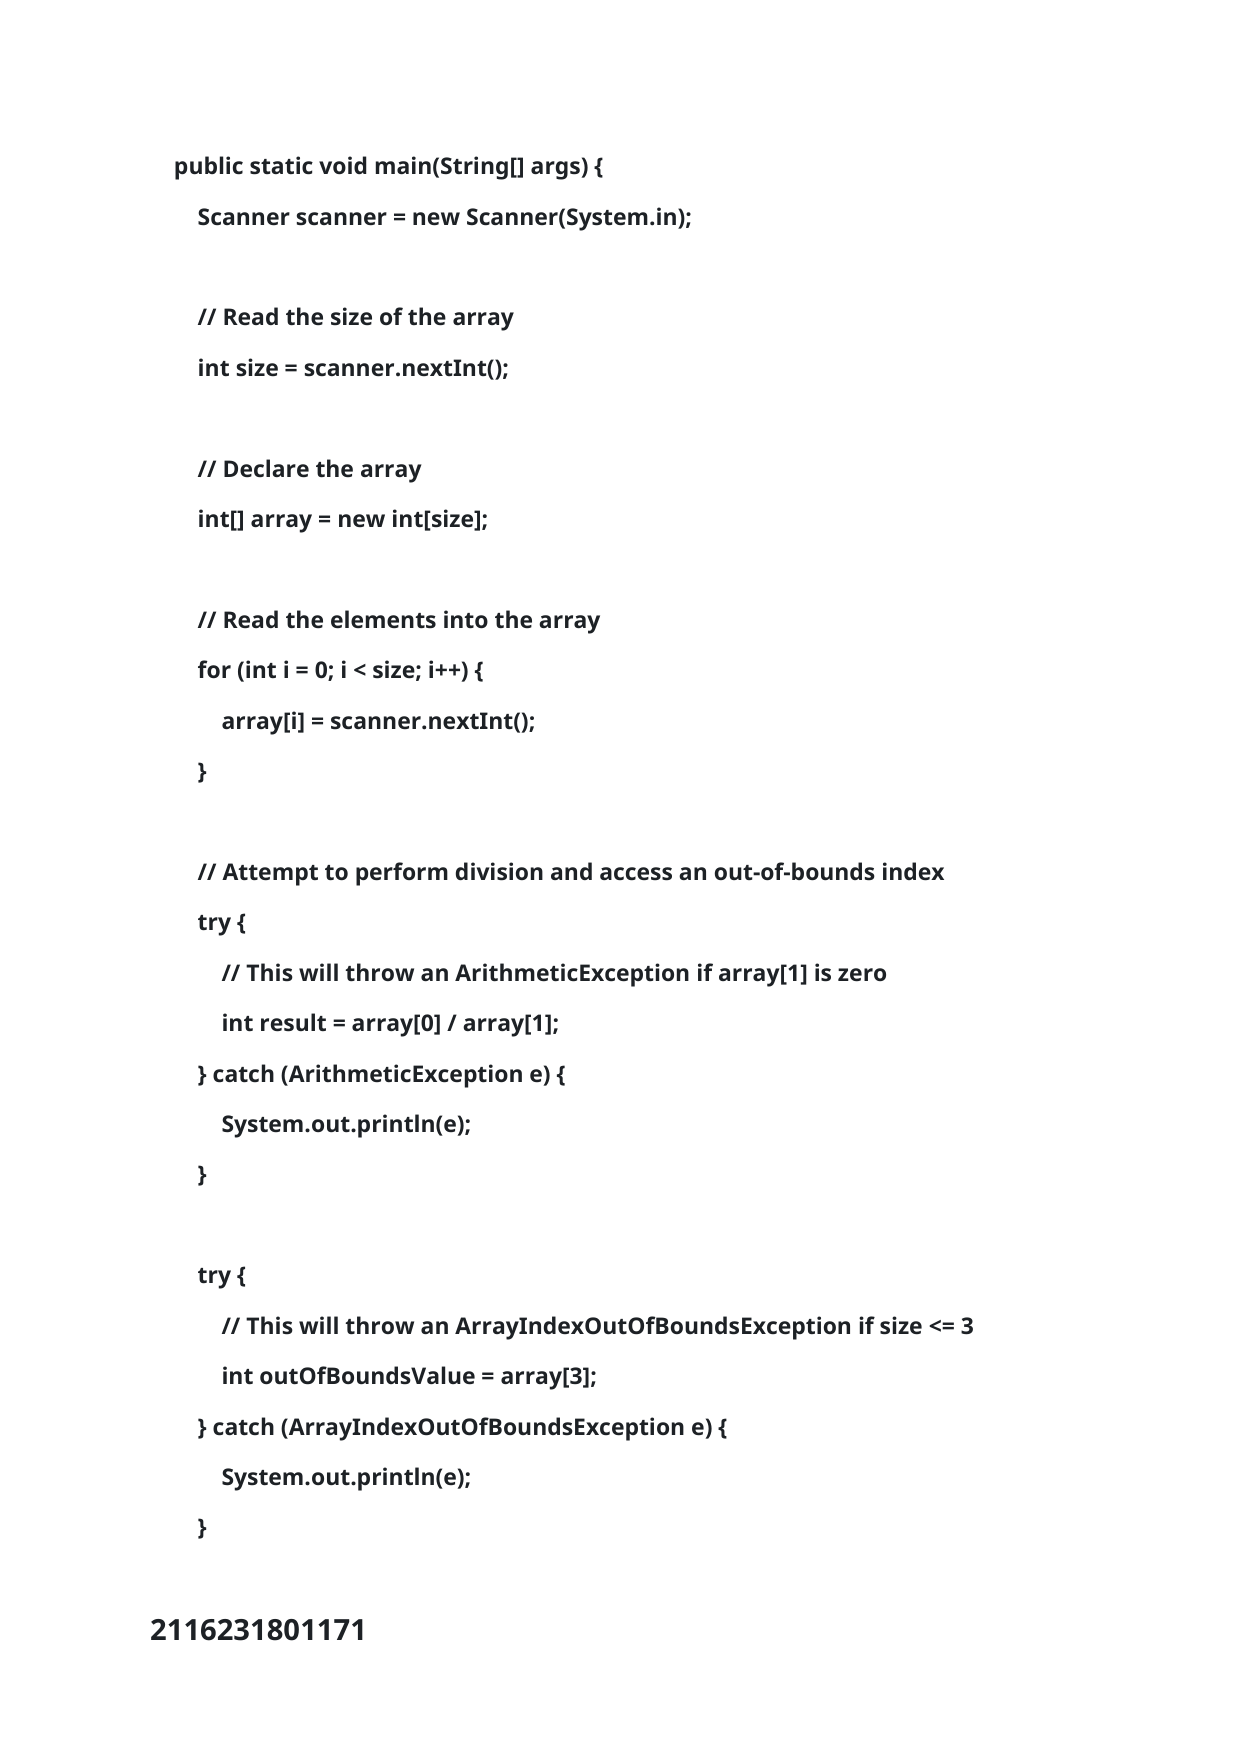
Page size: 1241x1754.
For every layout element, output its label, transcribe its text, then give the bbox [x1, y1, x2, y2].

text System.out.println(e); [150, 1108, 1090, 1139]
text } [150, 1158, 1090, 1189]
text // This will throw an ArrayIndexOutOfBoundsException if size <= 3 [150, 1309, 1090, 1341]
text int result = array[0] / array[1]; [150, 1007, 1090, 1038]
text } catch (ArithmeticException e) { [150, 1057, 1090, 1089]
text public static void main(String[] args) { [150, 150, 1090, 181]
text for (int i = 0; i < size; i++) { [150, 654, 1090, 685]
text // Read the size of the array [150, 301, 1090, 332]
text array[i] = scanner.nextInt(); [150, 704, 1090, 736]
text int outOfBoundsValue = array[3]; [150, 1360, 1090, 1391]
text Scanner scanner = new Scanner(System.in); [150, 200, 1090, 232]
text int[] array = new int[size]; [150, 503, 1090, 534]
text } catch (ArrayIndexOutOfBoundsException e) { [150, 1410, 1090, 1442]
text try { [150, 1259, 1090, 1290]
text int size = scanner.nextInt(); [150, 352, 1090, 383]
text } [150, 1511, 1090, 1542]
text // Read the elements into the array [150, 604, 1090, 635]
text // This will throw an ArithmeticException if array[1] is zero [150, 957, 1090, 988]
text // Attempt to perform division and access an out-of-bounds index [150, 856, 1090, 887]
text try { [150, 906, 1090, 937]
text // Declare the array [150, 452, 1090, 484]
text } [150, 755, 1090, 786]
text System.out.println(e); [150, 1461, 1090, 1492]
